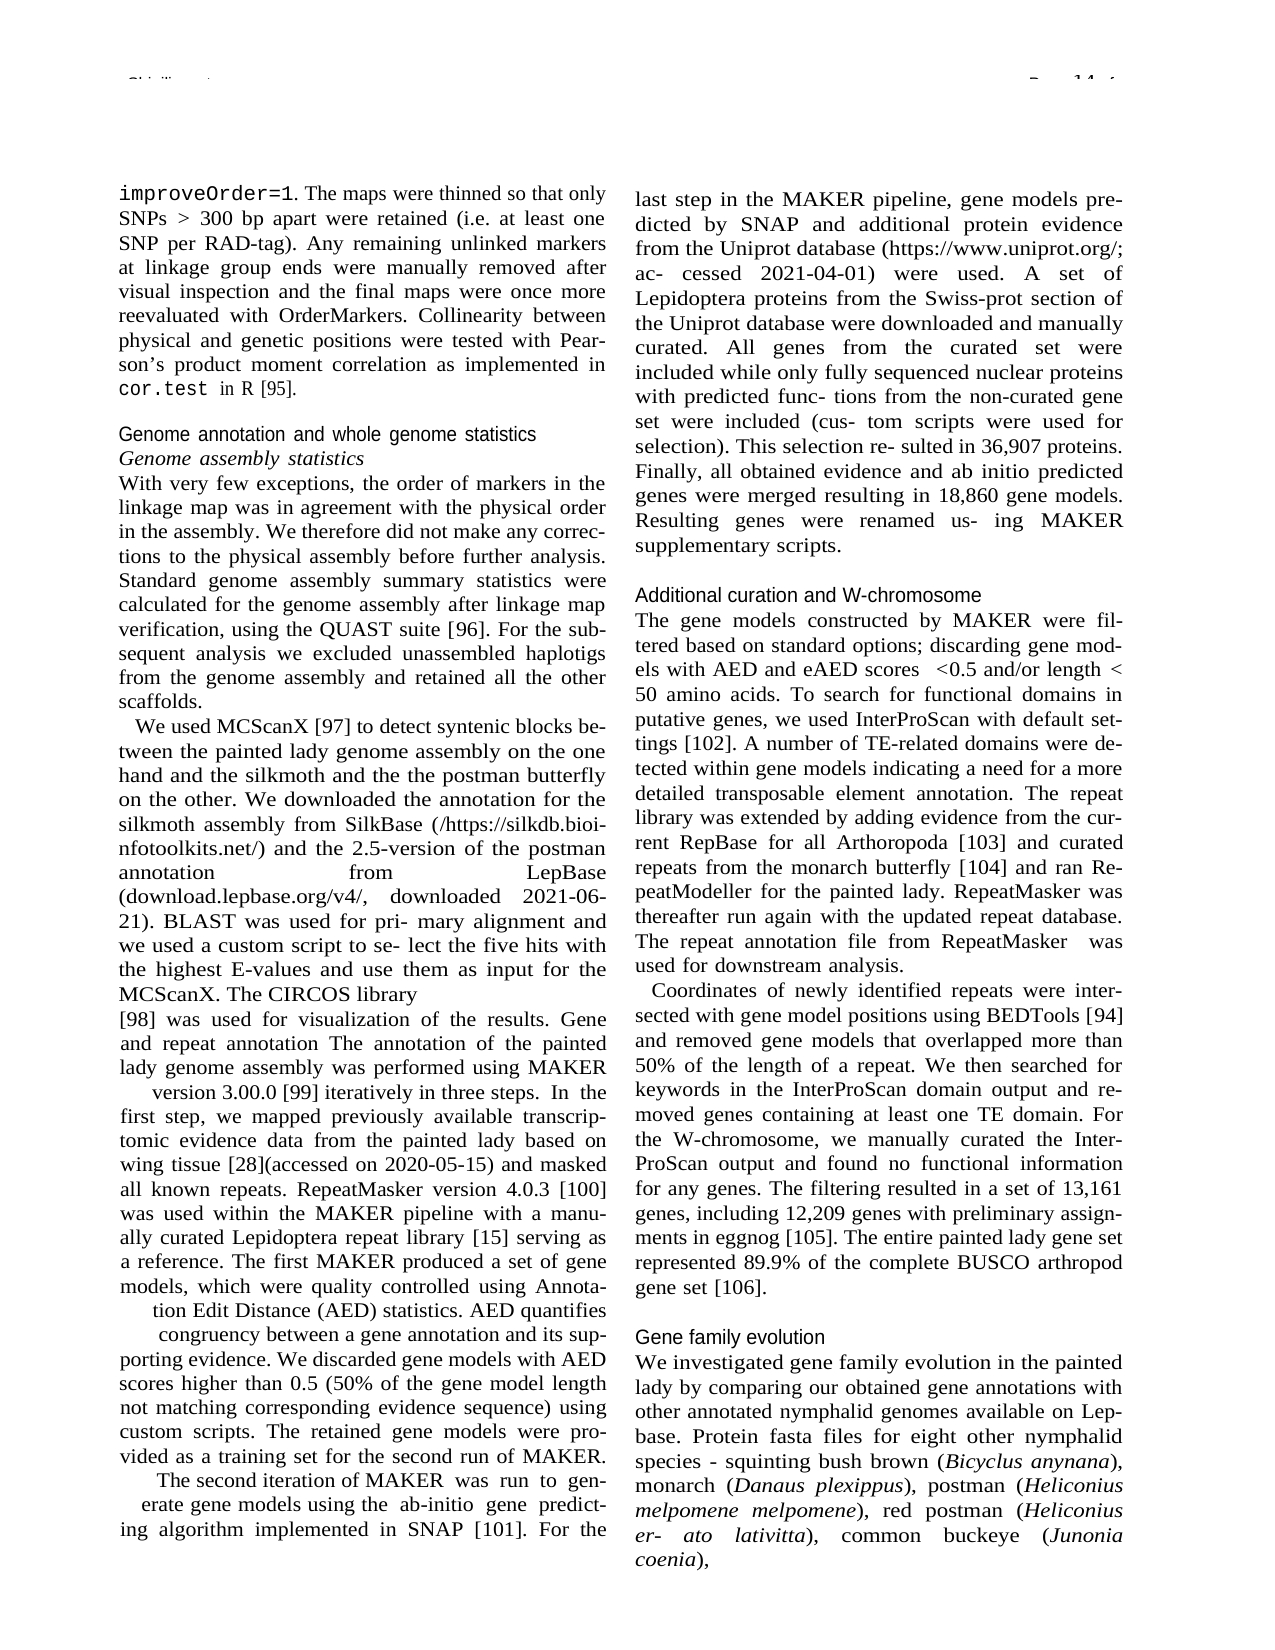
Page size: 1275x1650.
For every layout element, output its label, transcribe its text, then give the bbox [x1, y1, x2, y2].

text Additional curation and W-chromosome [635, 583, 1144, 607]
text improveOrder=1. The maps were thinned so that only SNPs > 300 bp apart were retained (i.e. at least one SNP per RAD-tag). Any remaining unlinked markers at linkage group ends were manually removed after visual inspection and the final maps were once more reevaluated with OrderMarkers. Collinearity between physical and genetic positions were tested with Pear- son’s product moment correlation as implemented in cor.test in R [95]. [118, 180, 606, 402]
text We used MCScanX [97] to detect syntenic blocks be- tween the painted lady genome assembly on the one hand and the silkmoth and the the postman butterfly on the other. We downloaded the annotation for the silkmoth assembly from SilkBase (/https://silkdb.bioi- nfotoolkits.net/) and the 2.5-version of the postman annotation from LepBase (download.lepbase.org/v4/, downloaded 2021-06-21). BLAST was used for pri- mary alignment and we used a custom script to se- lect the five hits with the highest E-values and use them as input for the MCScanX. The CIRCOS library [118, 714, 606, 1006]
text Genome annotation and whole genome statistics [118, 422, 610, 446]
text Gene family evolution [635, 1325, 1144, 1349]
text Genome assembly statistics [118, 446, 610, 470]
text Coordinates of newly identified repeats were inter- sected with gene model positions using BEDTools [94] and removed gene models that overlapped more than 50% of the length of a repeat. We then searched for keywords in the InterProScan domain output and re- moved genes containing at least one TE domain. For the W-chromosome, we manually curated the Inter- ProScan output and found no functional information for any genes. The filtering resulted in a set of 13,161 genes, including 12,209 genes with preliminary assign- ments in eggnog [105]. The entire painted lady gene set represented 89.9% of the complete BUSCO arthropod gene set [106]. [635, 978, 1123, 1299]
text last step in the MAKER pipeline, gene models pre- dicted by SNAP and additional protein evidence from the Uniprot database (https://www.uniprot.org/; ac- cessed 2021-04-01) were used. A set of Lepidoptera proteins from the Swiss-prot section of the Uniprot database were downloaded and manually curated. All genes from the curated set were included while only fully sequenced nuclear proteins with predicted func- tions from the non-curated gene set were included (cus- tom scripts were used for selection). This selection re- sulted in 36,907 proteins. Finally, all obtained evidence and ab initio predicted genes were merged resulting in 18,860 gene models. Resulting genes were renamed us- ing MAKER supplementary scripts. [635, 187, 1123, 557]
text [98] was used for visualization of the results. Gene and repeat annotation The annotation of the painted lady genome assembly was performed using MAKER version 3.00.0 [99] iteratively in three steps. In the first step, we mapped previously available transcrip- tomic evidence data from the painted lady based on wing tissue [28](accessed on 2020-05-15) and masked all known repeats. RepeatMasker version 4.0.3 [100] was used within the MAKER pipeline with a manu- ally curated Lepidoptera repeat library [15] serving as a reference. The first MAKER produced a set of gene models, which were quality controlled using Annota- tion Edit Distance (AED) statistics. AED quantifies congruency between a gene annotation and its sup- porting evidence. We discarded gene models with AED scores higher than 0.5 (50% of the gene model length not matching corresponding evidence sequence) using custom scripts. The retained gene models were pro- vided as a training set for the second run of MAKER. The second iteration of MAKER was run to gen- erate gene models using the ab-initio gene predict- ing algorithm implemented in SNAP [101]. For the [118, 1007, 606, 1541]
text With very few exceptions, the order of markers in the linkage map was in agreement with the physical order in the assembly. We therefore did not make any correc- tions to the physical assembly before further analysis. Standard genome assembly summary statistics were calculated for the genome assembly after linkage map verification, using the QUAST suite [96]. For the sub- sequent analysis we excluded unassembled haplotigs from the genome assembly and retained all the other scaffolds. [118, 471, 606, 713]
text We investigated gene family evolution in the painted lady by comparing our obtained gene annotations with other annotated nymphalid genomes available on Lep- base. Protein fasta files for eight other nymphalid species - squinting bush brown (Bicyclus anynana), monarch (Danaus plexippus), postman (Heliconius melpomene melpomene), red postman (Heliconius er- ato lativitta), common buckeye (Junonia coenia), [635, 1350, 1123, 1571]
text The gene models constructed by MAKER were fil- tered based on standard options; discarding gene mod- els with AED and eAED scores <0.5 and/or length < 50 amino acids. To search for functional domains in putative genes, we used InterProScan with default set- tings [102]. A number of TE-related domains were de- tected within gene models indicating a need for a more detailed transposable element annotation. The repeat library was extended by adding evidence from the cur- rent RepBase for all Arthoropoda [103] and curated repeats from the monarch butterfly [104] and ran Re- peatModeller for the painted lady. RepeatMasker was thereafter run again with the updated repeat database. The repeat annotation file from RepeatMasker was used for downstream analysis. [635, 608, 1123, 977]
